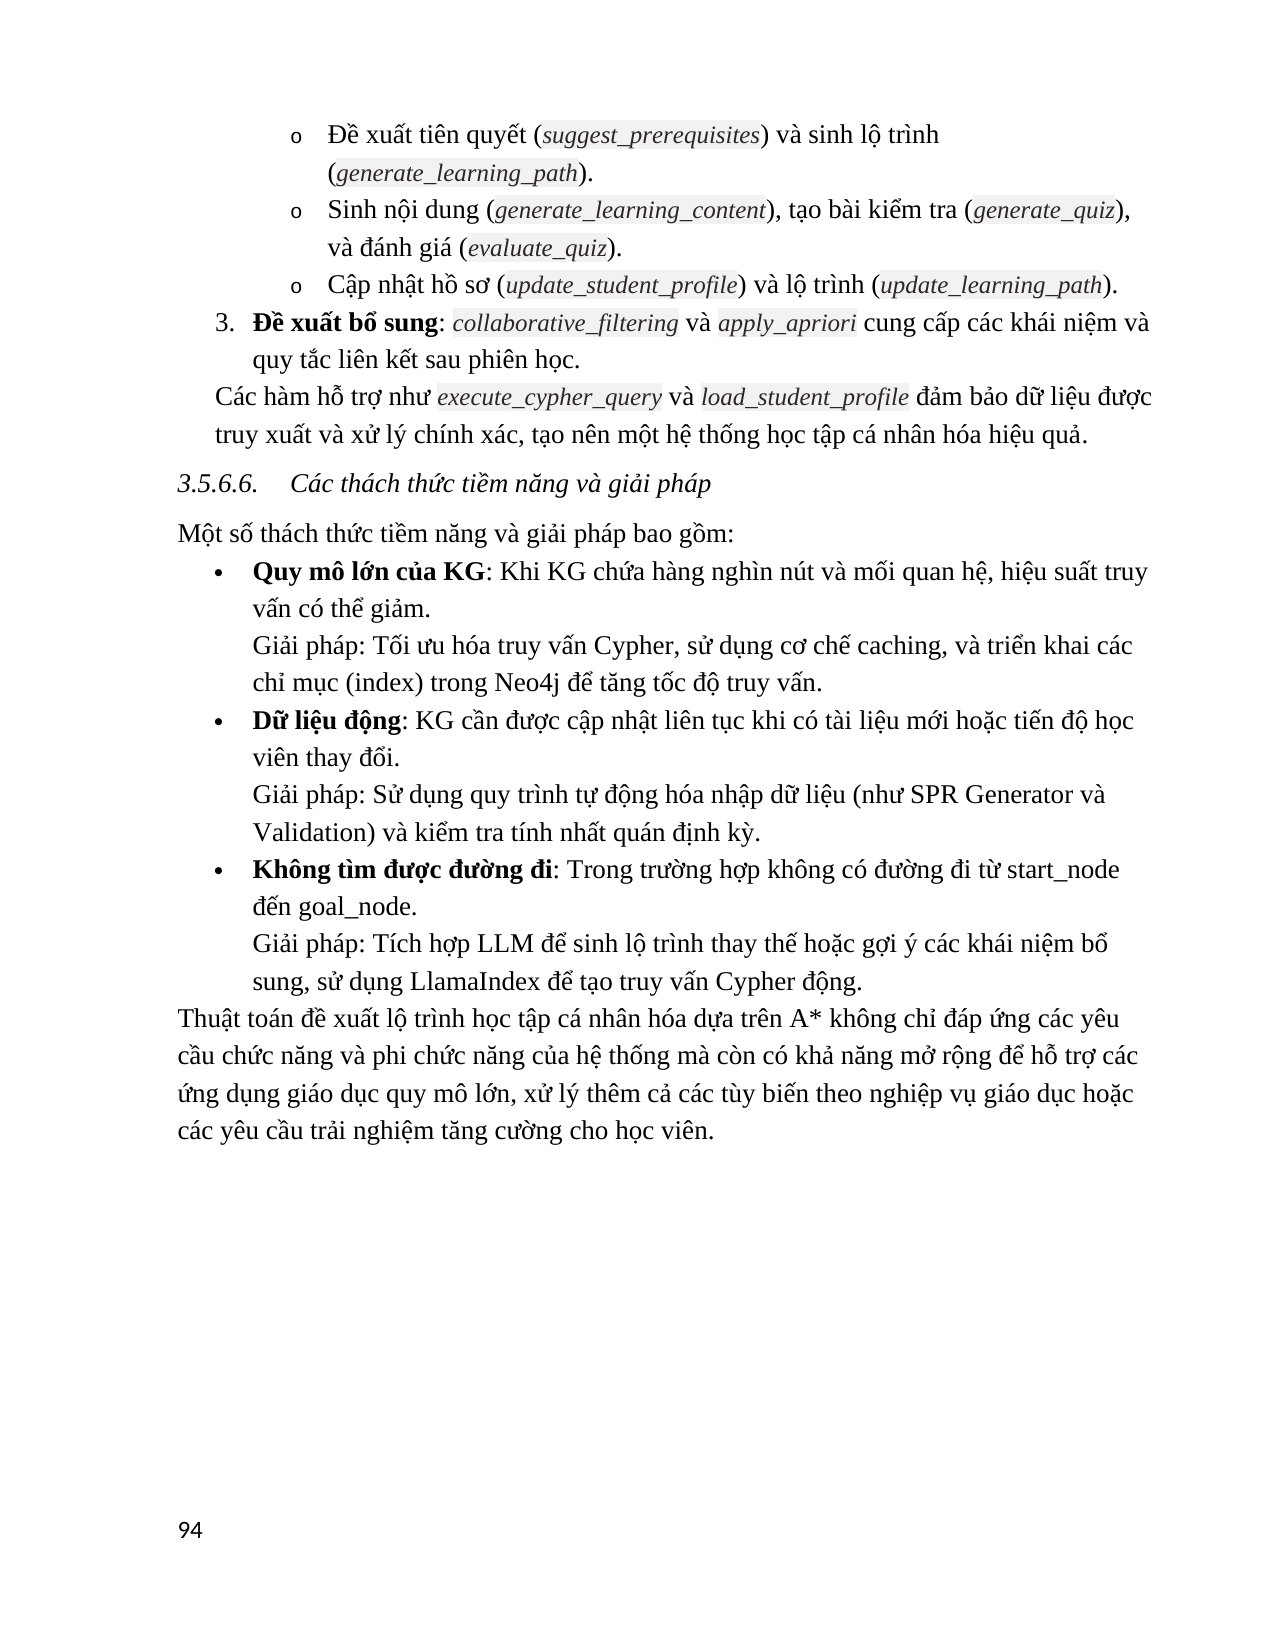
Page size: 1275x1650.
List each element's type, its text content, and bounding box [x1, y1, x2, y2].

list Dữ liệu động: KG cần được cập nhật liên tục khi có tài liệu mới hoặc tiến độ học viên thay đổi. Giải pháp: Sử dụng quy trình tự động hóa nhập dữ liệu (như SPR Generator và Validation) và kiểm tra tính nhất quán định kỳ. [215, 704, 1157, 847]
text Một số thách thức tiềm năng và giải pháp bao gồm: [177, 517, 1157, 548]
list Đề xuất tiên quyết (suggest_prerequisites) và sinh lộ trình (generate_learning_path). [290, 118, 1157, 187]
list Đề xuất bổ sung: collaborative_filtering và apply_apriori cung cấp các khái niệm và quy tắc liên kết sau phiên học. [215, 306, 1157, 374]
subtitle Các thách thức tiềm năng và giải pháp [177, 468, 1157, 499]
list Các hàm hỗ trợ như execute_cypher_query và load_student_profile đảm bảo dữ liệu được truy xuất và xử lý chính xác, tạo nên một hệ thống học tập cá nhân hóa hiệu quả. [215, 381, 1157, 449]
list Không tìm được đường đi: Trong trường hợp không có đường đi từ start_node đến goal_node. Giải pháp: Tích hợp LLM để sinh lộ trình thay thế hoặc gợi ý các khái niệm bổ sung, sử dụng LlamaIndex để tạo truy vấn Cypher động. [215, 853, 1157, 996]
list Sinh nội dung (generate_learning_content), tạo bài kiểm tra (generate_quiz), và đánh giá (evaluate_quiz). [290, 193, 1157, 262]
list Cập nhật hồ sơ (update_student_profile) và lộ trình (update_learning_path). [290, 268, 1157, 300]
list Quy mô lớn của KG: Khi KG chứa hàng nghìn nút và mối quan hệ, hiệu suất truy vấn có thể giảm. Giải pháp: Tối ưu hóa truy vấn Cypher, sử dụng cơ chế caching, và triển khai các chỉ mục (index) trong Neo4j để tăng tốc độ truy vấn. [215, 555, 1157, 698]
text Thuật toán đề xuất lộ trình học tập cá nhân hóa dựa trên A* không chỉ đáp ứng các yêu cầu chức năng và phi chức năng của hệ thống mà còn có khả năng mở rộng để hỗ trợ các ứng dụng giáo dục quy mô lớn, xử lý thêm cả các tùy biến theo nghiệp vụ giáo dục hoặc các yêu cầu trải nghiệm tăng cường cho học viên. [177, 1002, 1157, 1145]
